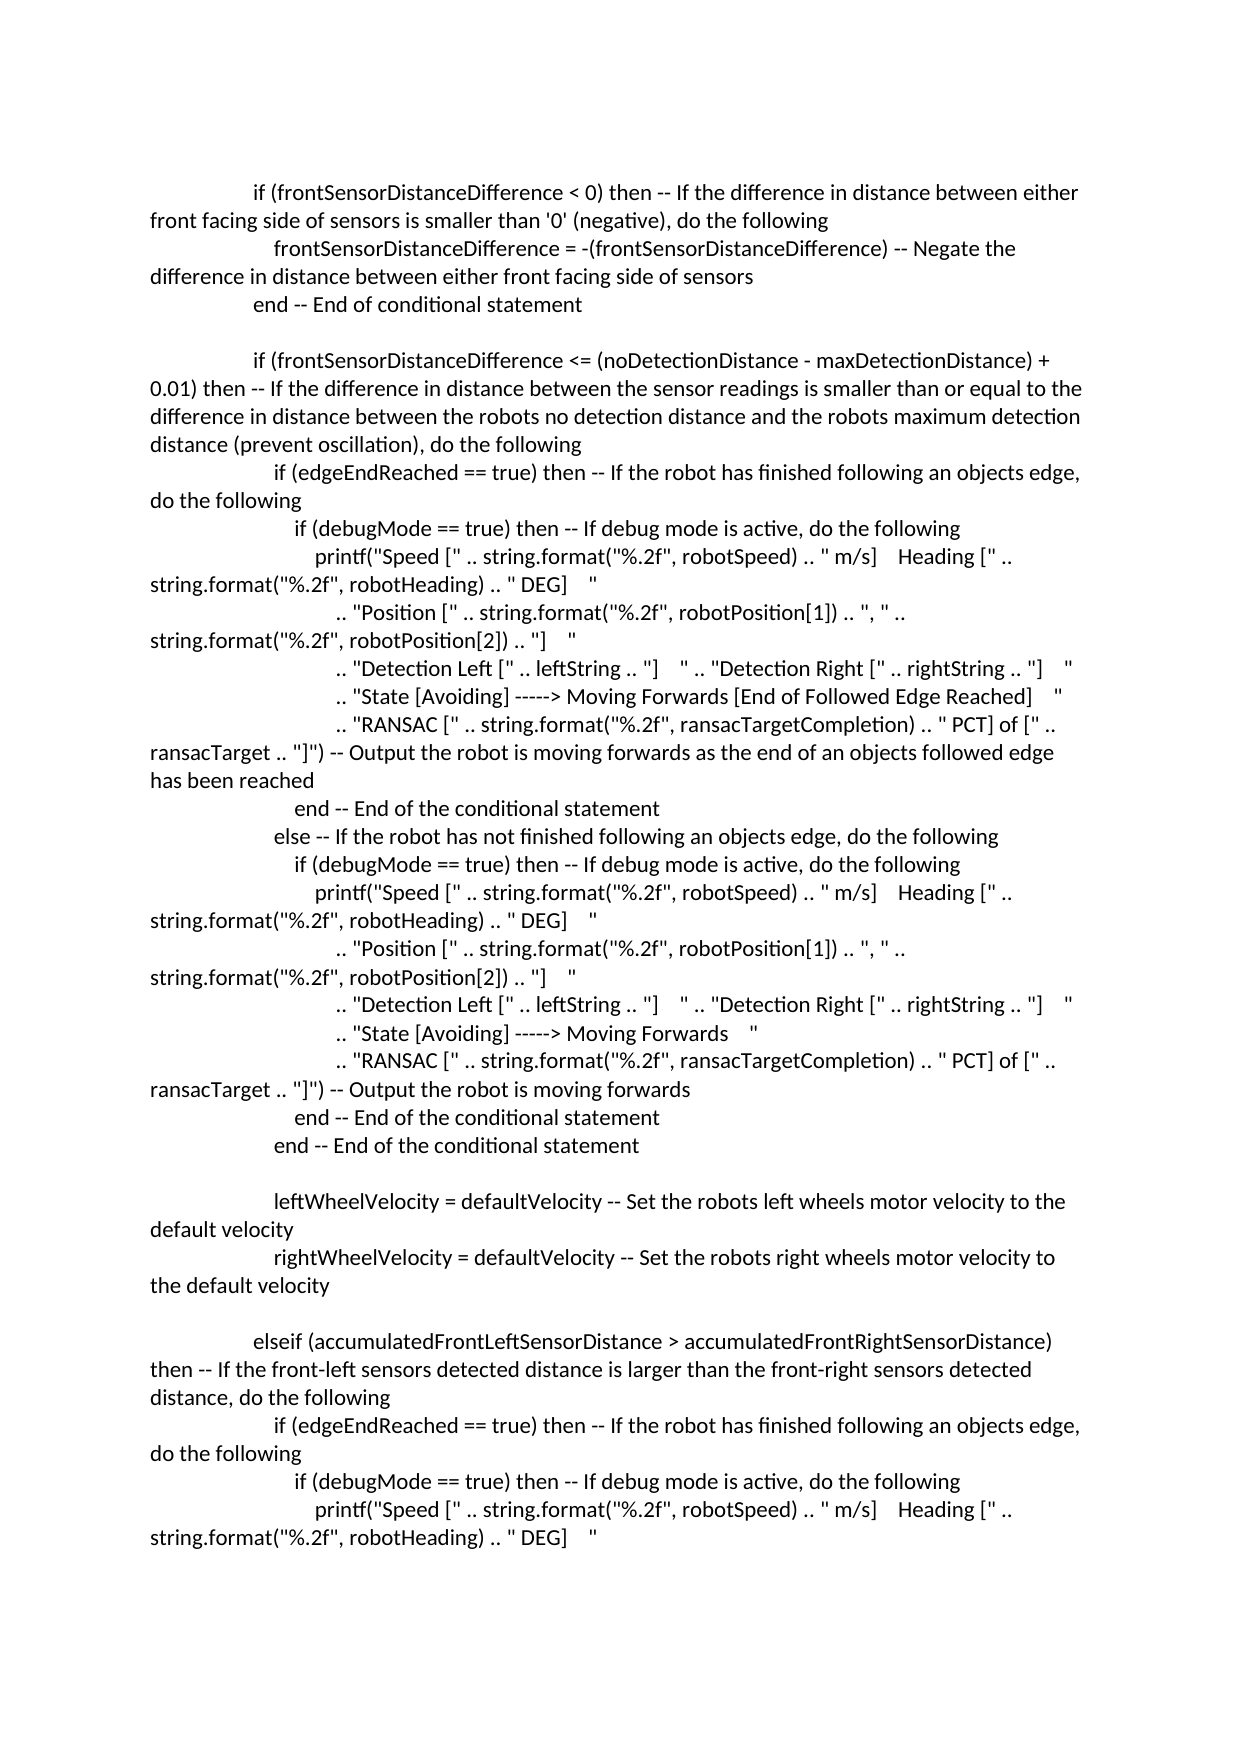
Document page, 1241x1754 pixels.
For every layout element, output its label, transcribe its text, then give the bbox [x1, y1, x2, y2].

text if (edgeEndReached == true) then -- If the robot has finished following an objects edge, do the following [150, 458, 1090, 514]
text if (frontSensorDistanceDifference <= (noDetectionDistance - maxDetectionDistance) + 0.01) then -- If the difference in distance between the sensor readings is smaller than or equal to the difference in distance between the robots no detection distance and the robots maximum detection distance (prevent oscillation), do the following [150, 346, 1090, 458]
text if (frontSensorDistanceDifference < 0) then -- If the difference in distance between either front facing side of sensors is smaller than '0' (negative), do the following [150, 178, 1090, 234]
text printf("Speed [" .. string.format("%.2f", robotSpeed) .. " m/s] Heading [" .. string.format("%.2f", robotHeading) .. " DEG] " [150, 542, 1090, 598]
text if (debugMode == true) then -- If debug mode is active, do the following [150, 1467, 1090, 1495]
text end -- End of the conditional statement [150, 794, 1090, 822]
text .. "RANSAC [" .. string.format("%.2f", ransacTargetCompletion) .. " PCT] of [" .. ransacTarget .. "]") -- Output the robot is moving forwards [150, 1047, 1090, 1103]
text end -- End of conditional statement [150, 290, 1090, 318]
text .. "State [Avoiding] -----> Moving Forwards " [150, 1019, 1090, 1047]
text .. "Detection Left [" .. leftString .. "] " .. "Detection Right [" .. rightString .. "] " [150, 991, 1090, 1019]
text printf("Speed [" .. string.format("%.2f", robotSpeed) .. " m/s] Heading [" .. string.format("%.2f", robotHeading) .. " DEG] " [150, 1495, 1090, 1551]
text leftWheelVelocity = defaultVelocity -- Set the robots left wheels motor velocity to the default velocity [150, 1187, 1090, 1243]
text printf("Speed [" .. string.format("%.2f", robotSpeed) .. " m/s] Heading [" .. string.format("%.2f", robotHeading) .. " DEG] " [150, 878, 1090, 934]
text .. "State [Avoiding] -----> Moving Forwards [End of Followed Edge Reached] " [150, 682, 1090, 710]
text elseif (accumulatedFrontLeftSensorDistance > accumulatedFrontRightSensorDistance) then -- If the front-left sensors detected distance is larger than the front-right sensors detected distance, do the following [150, 1327, 1090, 1411]
text .. "RANSAC [" .. string.format("%.2f", ransacTargetCompletion) .. " PCT] of [" .. ransacTarget .. "]") -- Output the robot is moving forwards as the end of an objects followed edge has been reached [150, 710, 1090, 794]
text frontSensorDistanceDifference = -(frontSensorDistanceDifference) -- Negate the difference in distance between either front facing side of sensors [150, 234, 1090, 290]
text .. "Position [" .. string.format("%.2f", robotPosition[1]) .. ", " .. string.format("%.2f", robotPosition[2]) .. "] " [150, 598, 1090, 654]
text else -- If the robot has not finished following an objects edge, do the following [150, 822, 1090, 851]
text .. "Position [" .. string.format("%.2f", robotPosition[1]) .. ", " .. string.format("%.2f", robotPosition[2]) .. "] " [150, 934, 1090, 991]
text .. "Detection Left [" .. leftString .. "] " .. "Detection Right [" .. rightString .. "] " [150, 654, 1090, 682]
text end -- End of the conditional statement [150, 1103, 1090, 1131]
text if (debugMode == true) then -- If debug mode is active, do the following [150, 514, 1090, 542]
text end -- End of the conditional statement [150, 1131, 1090, 1159]
text rightWheelVelocity = defaultVelocity -- Set the robots right wheels motor velocity to the default velocity [150, 1243, 1090, 1299]
text if (edgeEndReached == true) then -- If the robot has finished following an objects edge, do the following [150, 1411, 1090, 1467]
text if (debugMode == true) then -- If debug mode is active, do the following [150, 851, 1090, 878]
